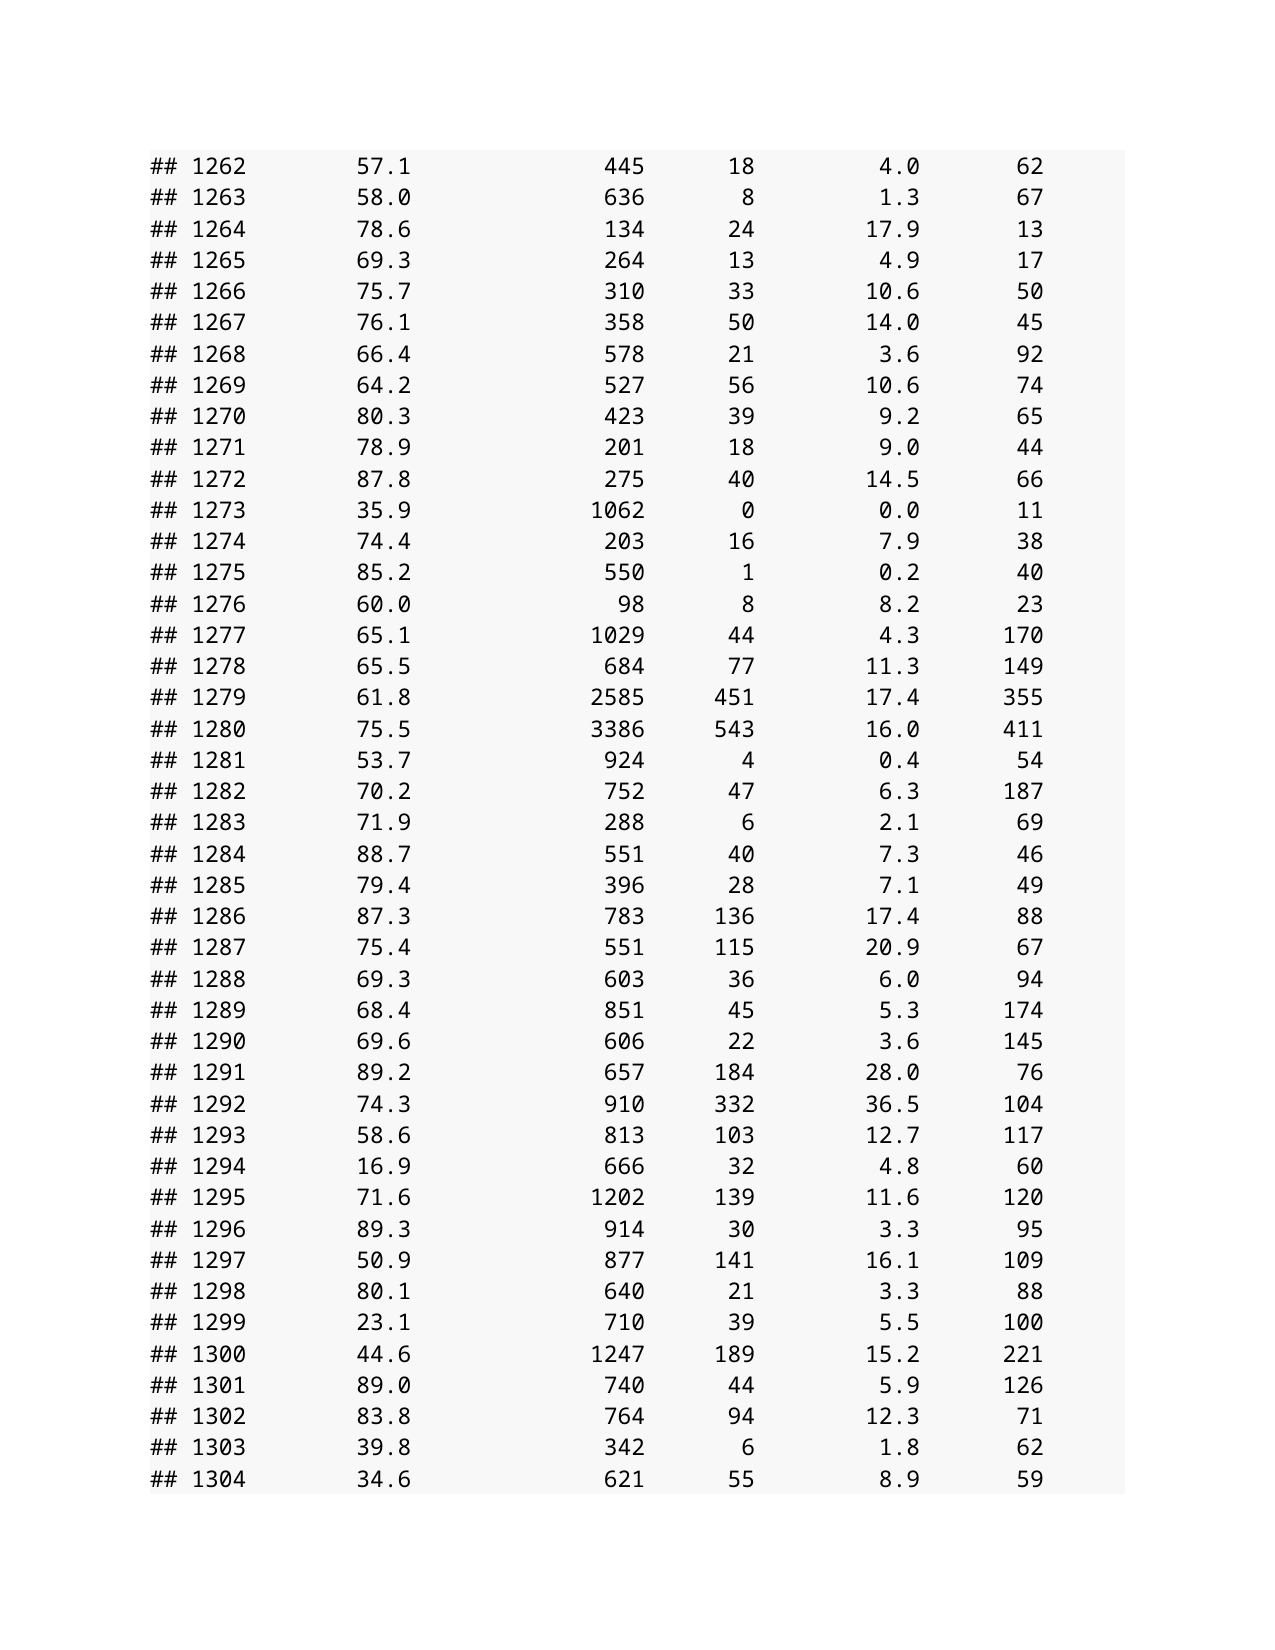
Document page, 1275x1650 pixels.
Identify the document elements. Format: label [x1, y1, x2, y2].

text [150, 150, 1125, 1494]
